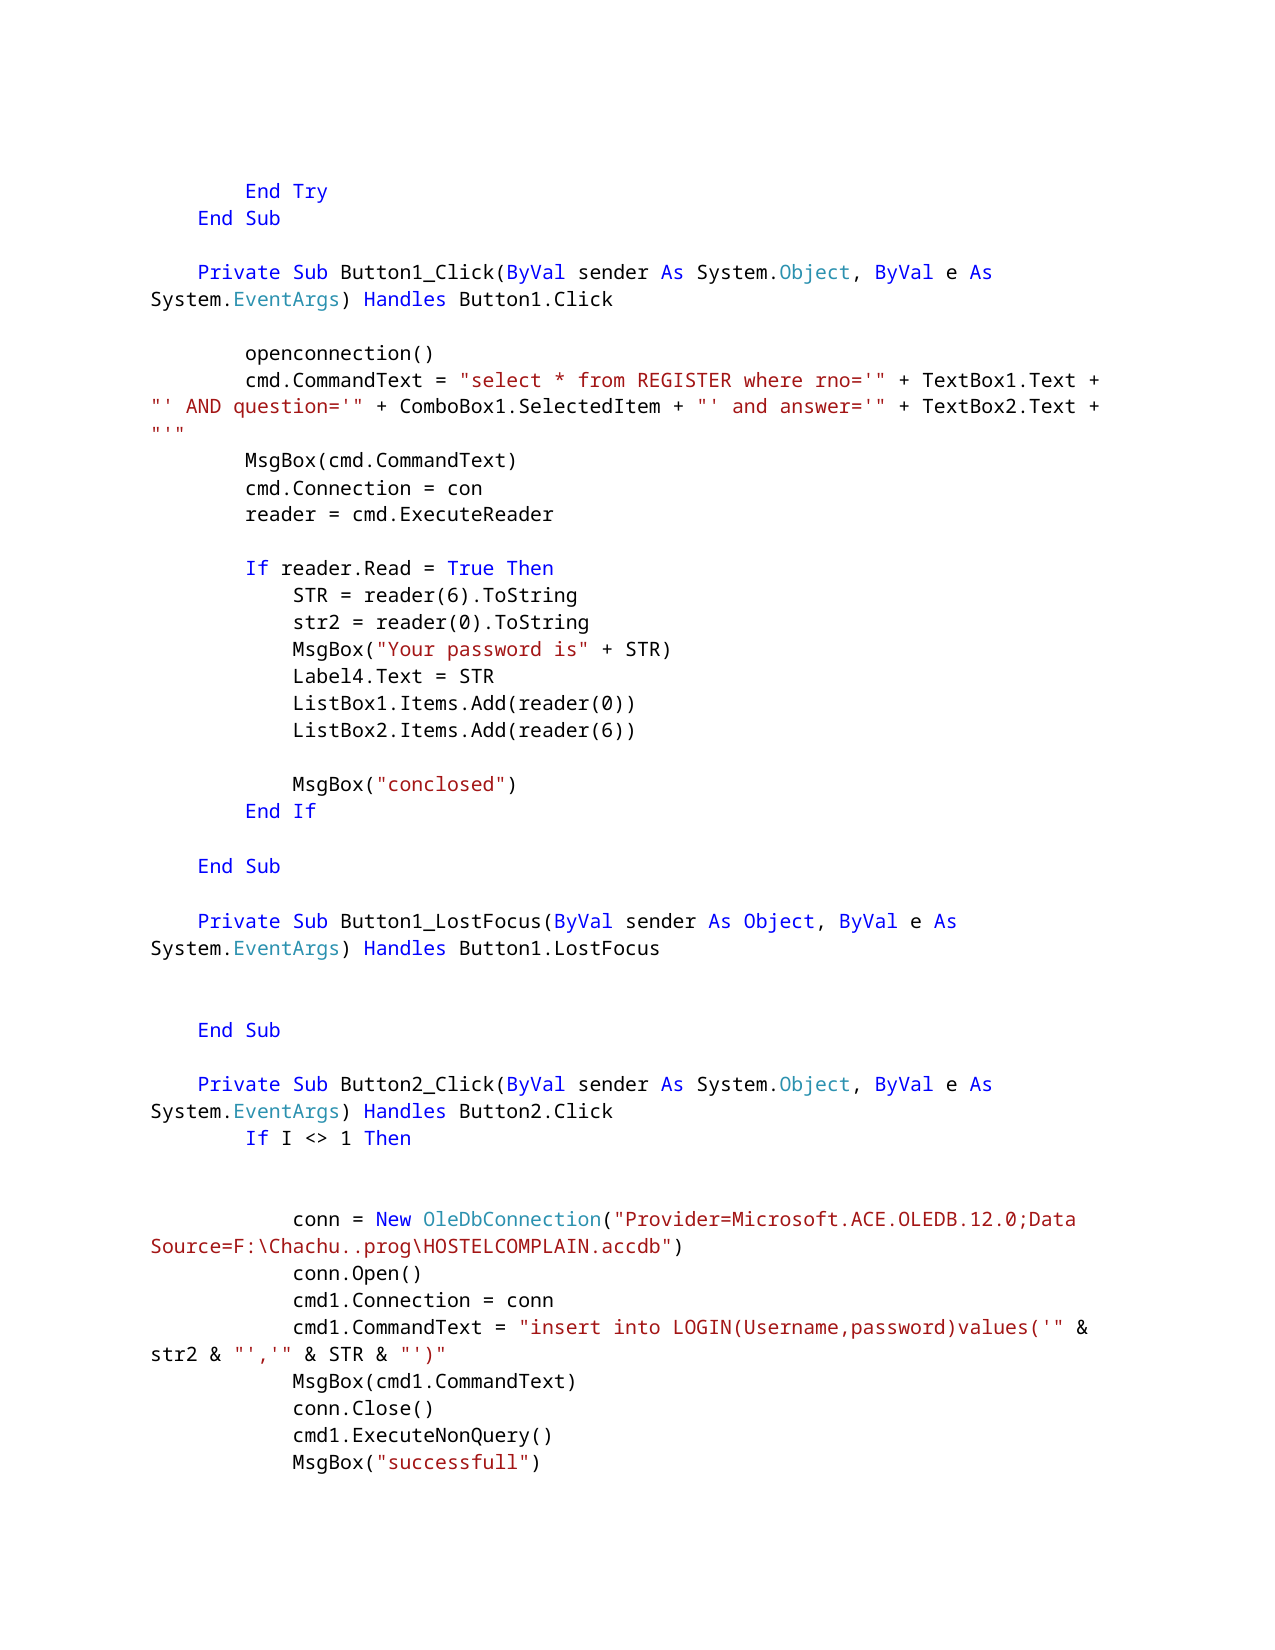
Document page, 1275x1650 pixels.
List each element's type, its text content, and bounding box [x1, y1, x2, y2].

text conn = New OleDbConnection("Provider=Microsoft.ACE.OLEDB.12.0;Data Source=F:\Chachu..prog\HOSTELCOMPLAIN.accdb") [150, 1205, 1125, 1259]
text str2 = reader(0).ToString [150, 609, 1125, 636]
text If I <> 1 Then [150, 1124, 1125, 1151]
text Private Sub Button1_LostFocus(ByVal sender As Object, ByVal e As System.EventArgs) Handles Button1.LostFocus [150, 907, 1125, 961]
text Private Sub Button2_Click(ByVal sender As System.Object, ByVal e As System.EventArgs) Handles Button2.Click [150, 1070, 1125, 1124]
text ListBox2.Items.Add(reader(6)) [150, 717, 1125, 743]
text End Sub [150, 1016, 1125, 1043]
text MsgBox("conclosed") [150, 771, 1125, 797]
text cmd1.CommandText = "insert into LOGIN(Username,password)values('" & str2 & "','" & STR & "')" [150, 1313, 1125, 1367]
text MsgBox(cmd1.CommandText) [150, 1367, 1125, 1394]
text End Sub [150, 204, 1125, 231]
text MsgBox(cmd.CommandText) [150, 447, 1125, 474]
text cmd.Connection = con [150, 474, 1125, 501]
text End Try [150, 177, 1125, 204]
text conn.Open() [150, 1259, 1125, 1286]
text End If [150, 797, 1125, 824]
text cmd.CommandText = "select * from REGISTER where rno='" + TextBox1.Text + "' AND question='" + ComboBox1.SelectedItem + "' and answer='" + TextBox2.Text + "'" [150, 366, 1125, 447]
text MsgBox("successfull") [150, 1448, 1125, 1475]
text reader = cmd.ExecuteReader [150, 501, 1125, 528]
text STR = reader(6).ToString [150, 582, 1125, 609]
text End Sub [150, 852, 1125, 879]
text conn.Close() [150, 1394, 1125, 1421]
text If reader.Read = True Then [150, 555, 1125, 582]
text MsgBox("Your password is" + STR) [150, 636, 1125, 663]
text Label4.Text = STR [150, 663, 1125, 689]
text cmd1.ExecuteNonQuery() [150, 1421, 1125, 1448]
text cmd1.Connection = conn [150, 1286, 1125, 1313]
text Private Sub Button1_Click(ByVal sender As System.Object, ByVal e As System.EventArgs) Handles Button1.Click [150, 258, 1125, 312]
text ListBox1.Items.Add(reader(0)) [150, 689, 1125, 717]
text openconnection() [150, 339, 1125, 366]
